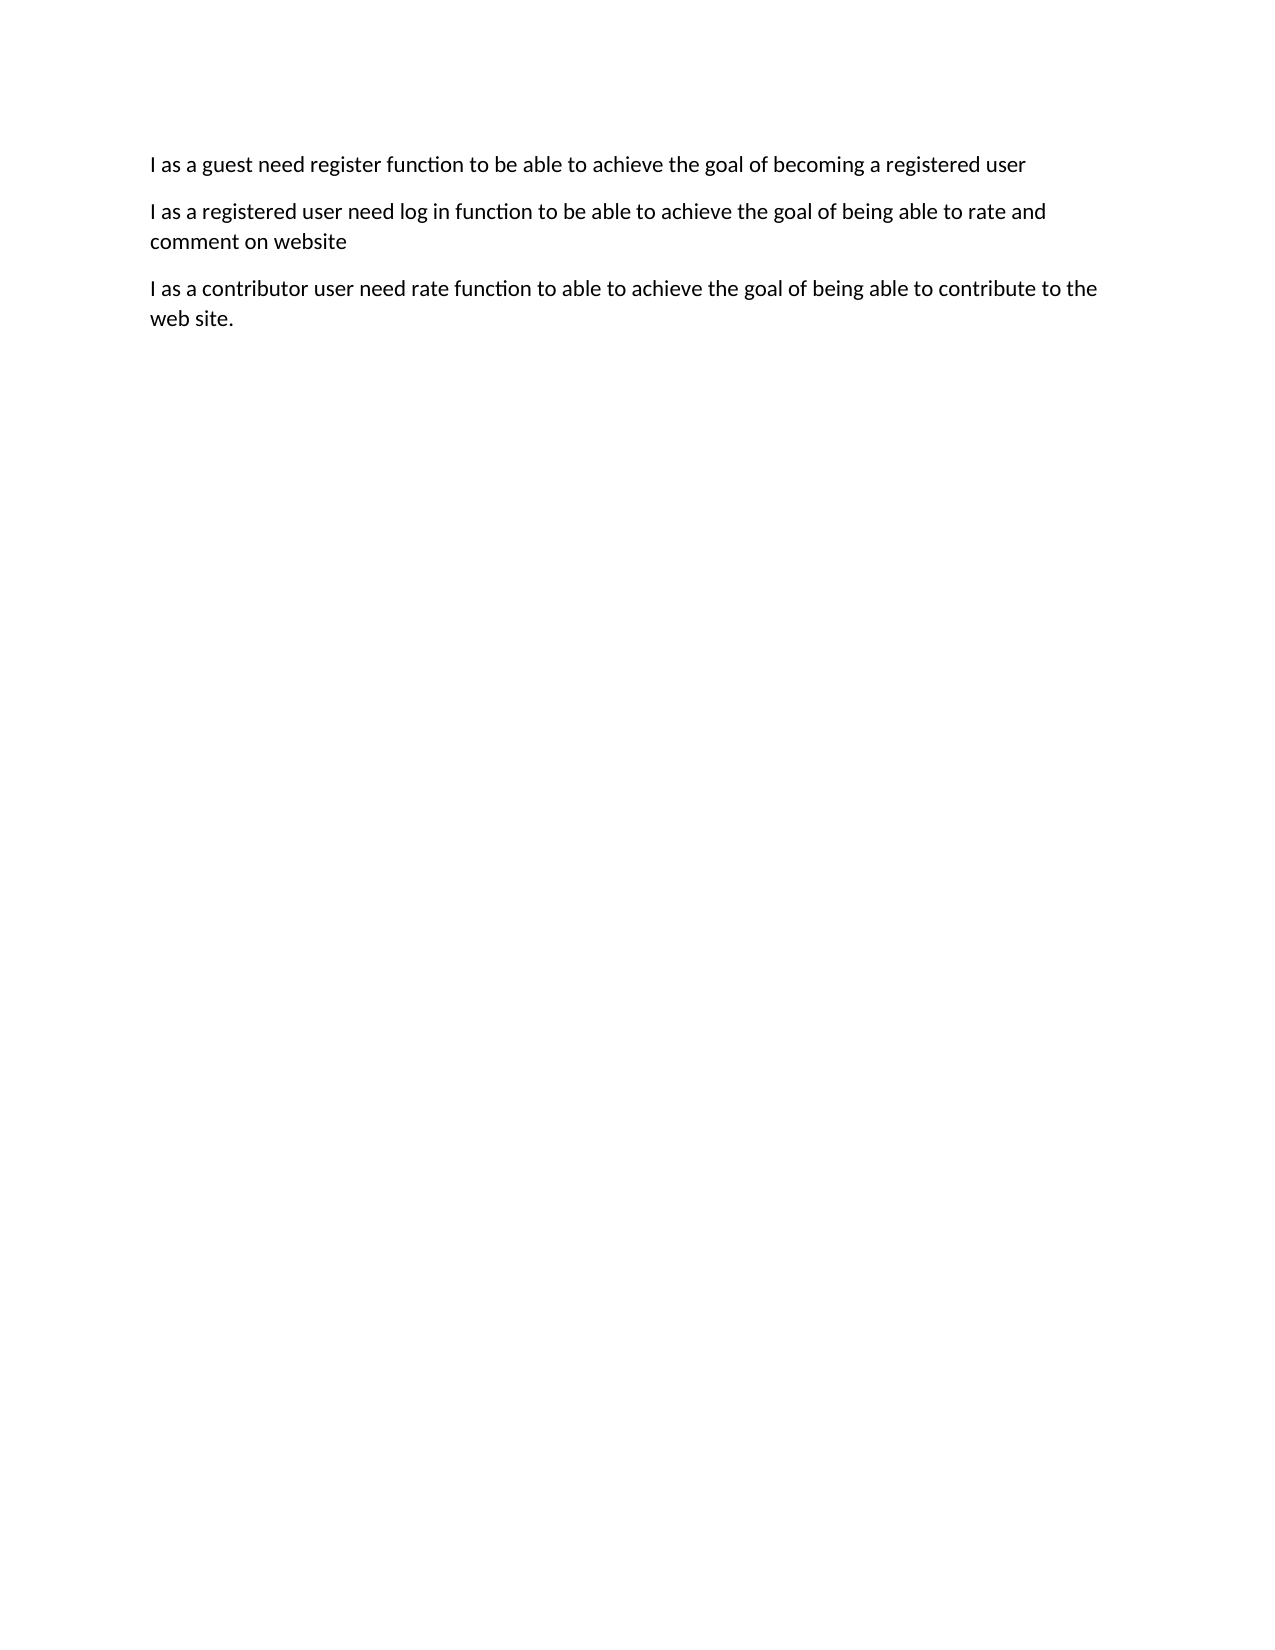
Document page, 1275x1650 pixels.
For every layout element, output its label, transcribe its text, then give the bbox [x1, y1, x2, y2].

text I as a guest need register function to be able to achieve the goal of becoming a registered user [150, 150, 1125, 178]
text I as a contributor user need rate function to able to achieve the goal of being able to contribute to the web site. [150, 274, 1125, 332]
text I as a registered user need log in function to be able to achieve the goal of being able to rate and comment on website [150, 197, 1125, 255]
